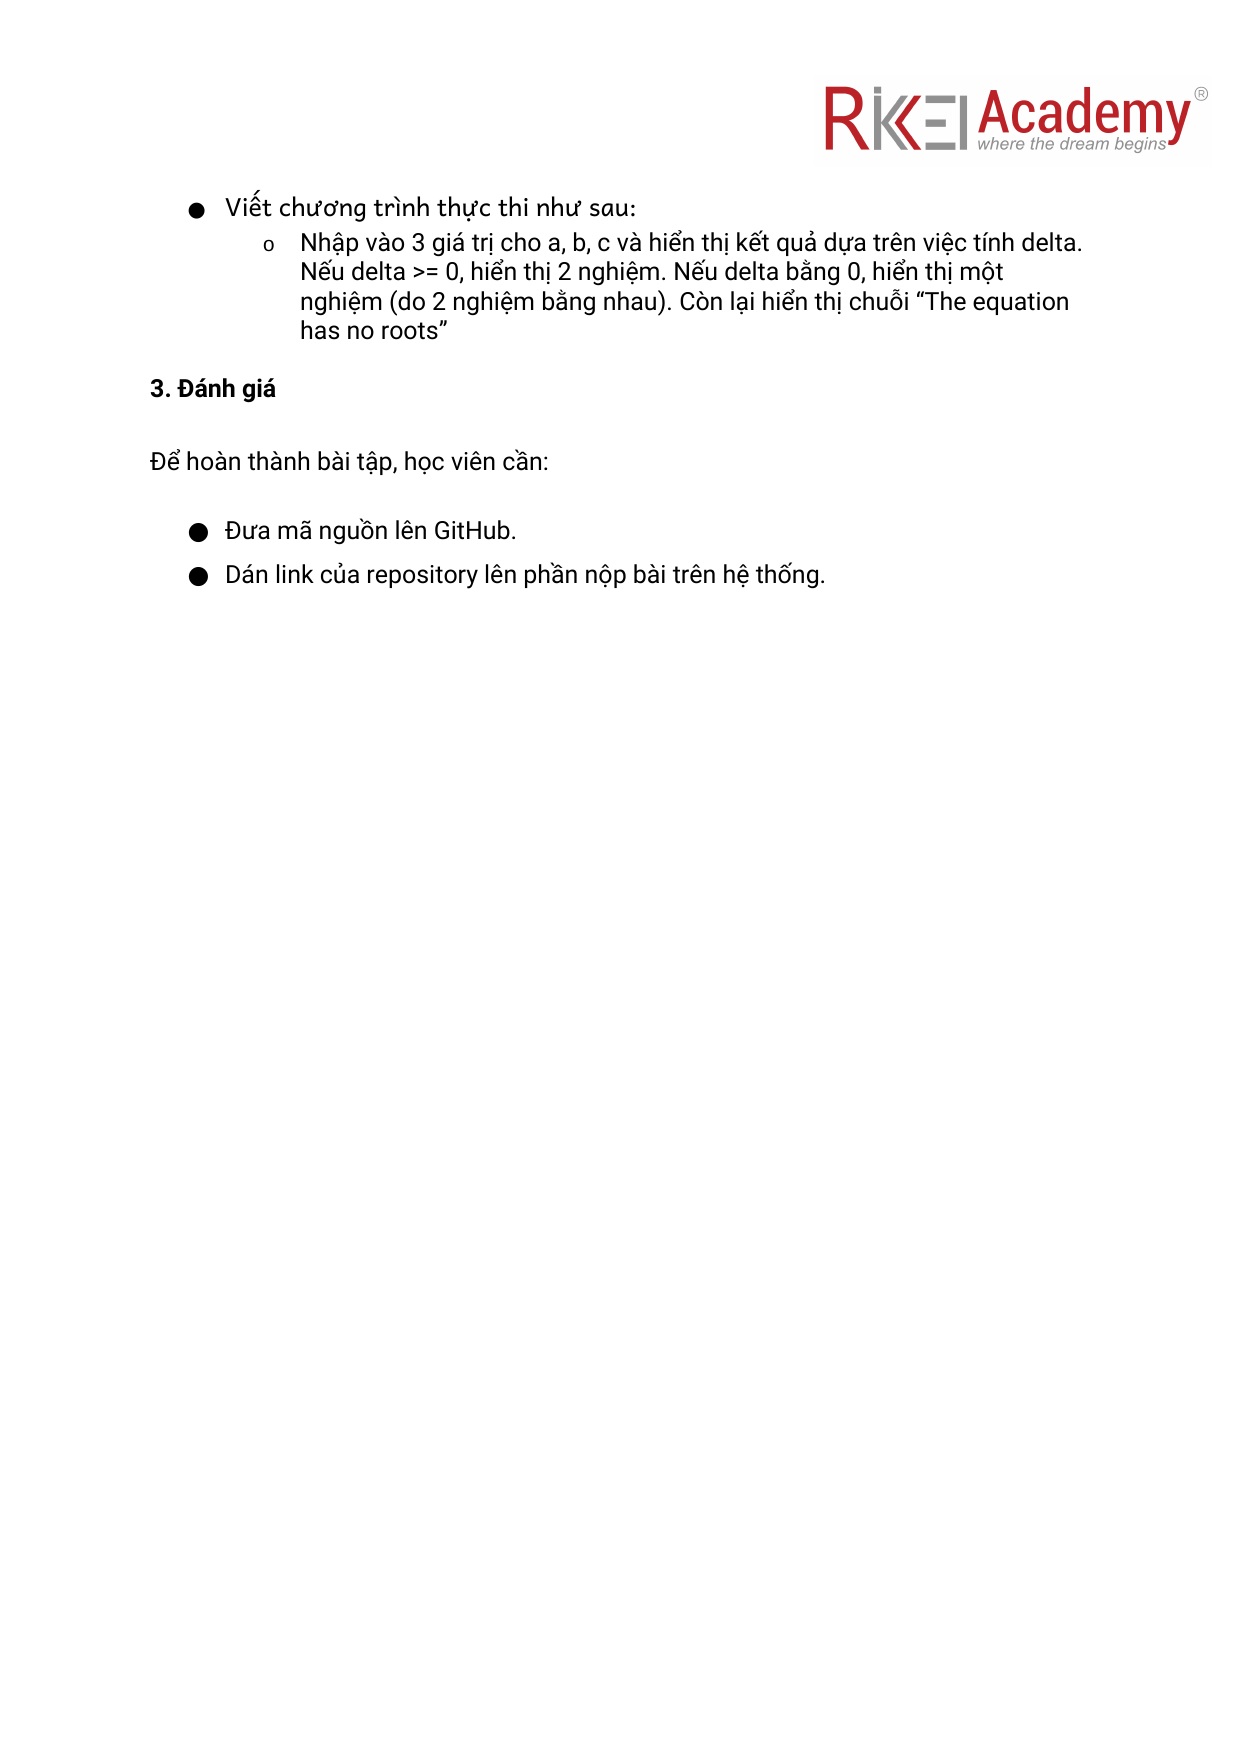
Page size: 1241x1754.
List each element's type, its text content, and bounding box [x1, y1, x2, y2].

list Nhập vào 3 giá trị cho a, b, c và hiển thị kết quả dựa trên việc tính delta. Nếu delta >= 0, hiển thị 2 nghiệm. Nếu delta bằng 0, hiển thị một nghiệm (do 2 nghiệm bằng nhau). Còn lại hiển thị chuỗi “The equation has no roots” [262, 228, 1090, 345]
subtitle 3. Đánh giá [150, 374, 1090, 404]
list Đưa mã nguồn lên GitHub. [187, 516, 1090, 546]
picture [813, 75, 1213, 167]
text Để hoàn thành bài tập, học viên cần: [150, 448, 1090, 477]
list Dán link của repository lên phần nộp bài trên hệ thống. [187, 560, 1090, 589]
